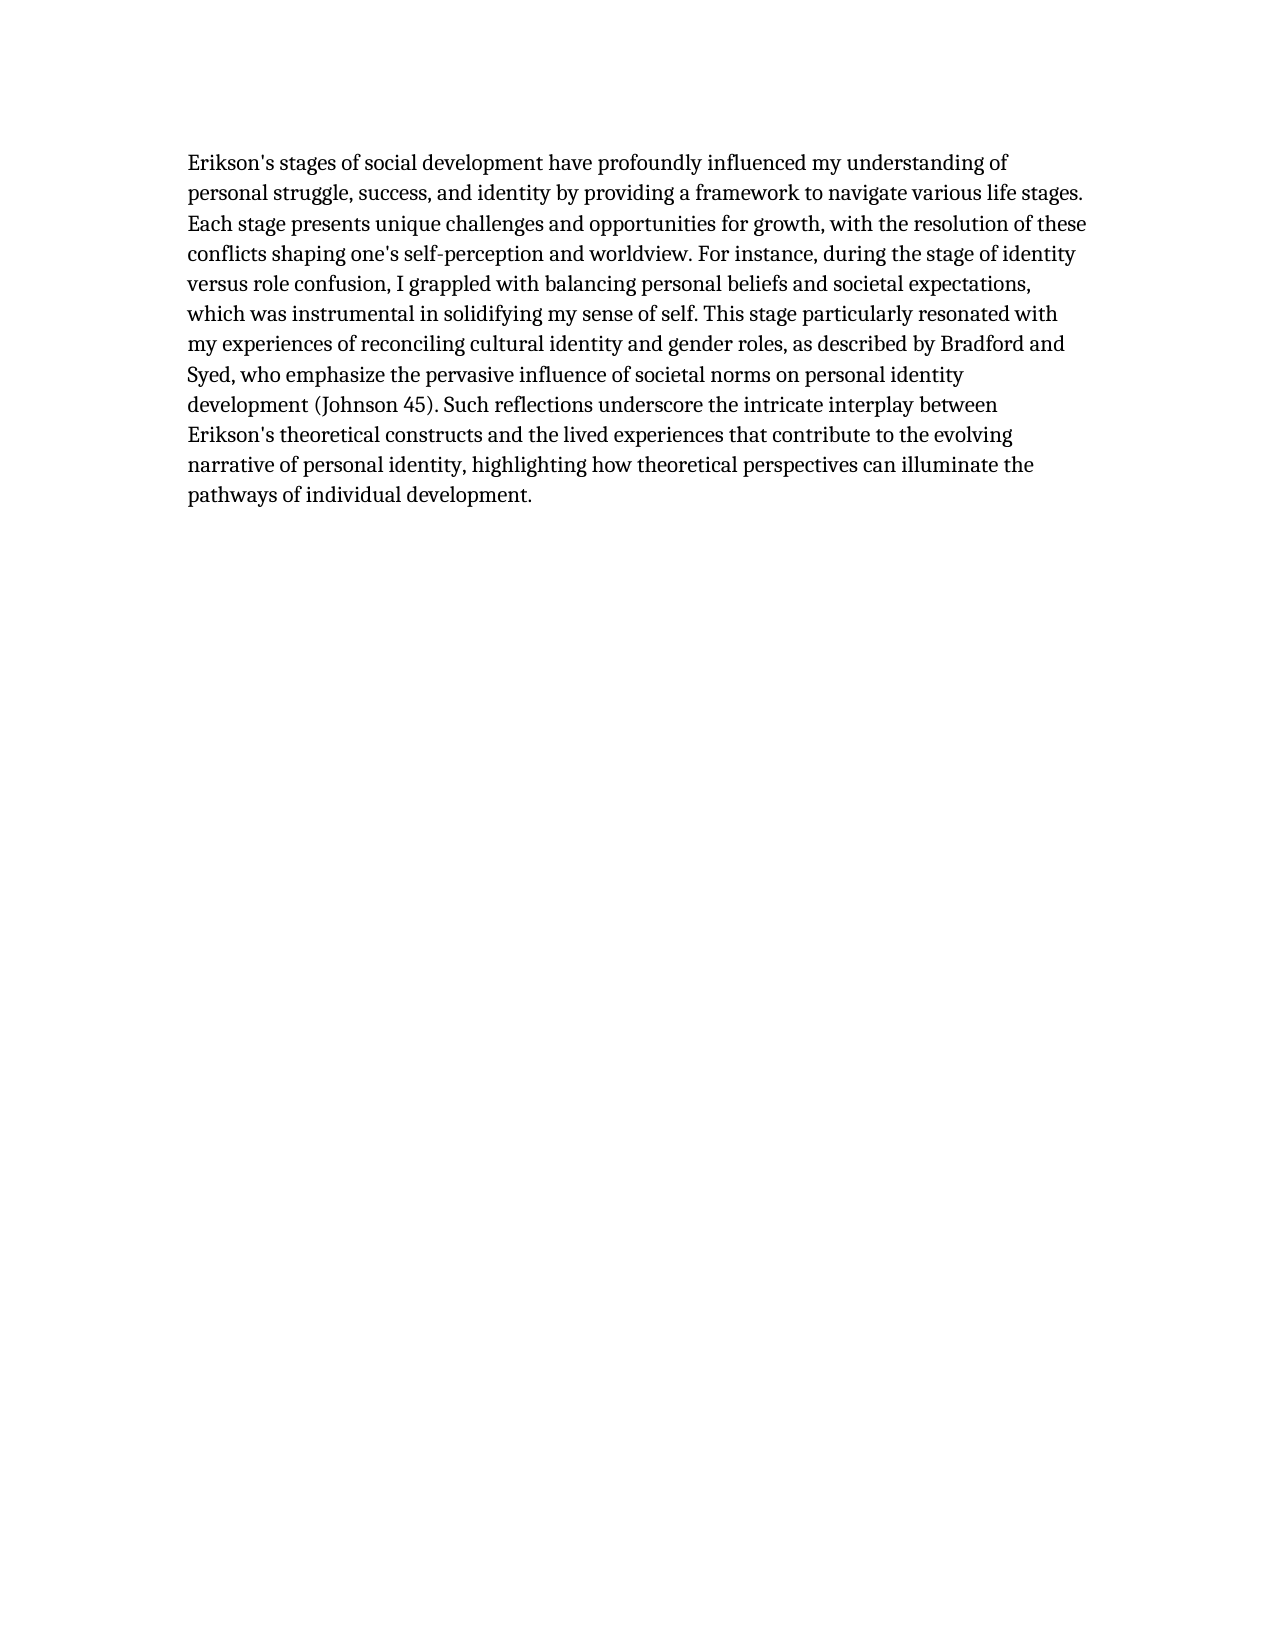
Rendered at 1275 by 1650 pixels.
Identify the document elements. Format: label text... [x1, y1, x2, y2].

text Erikson's stages of social development have profoundly influenced my understanding of personal struggle, success, and identity by providing a framework to navigate various life stages. Each stage presents unique challenges and opportunities for growth, with the resolution of these conflicts shaping one's self-perception and worldview. For instance, during the stage of identity versus role confusion, I grappled with balancing personal beliefs and societal expectations, which was instrumental in solidifying my sense of self. This stage particularly resonated with my experiences of reconciling cultural identity and gender roles, as described by Bradford and Syed, who emphasize the pervasive influence of societal norms on personal identity development (Johnson 45). Such reflections underscore the intricate interplay between Erikson's theoretical constructs and the lived experiences that contribute to the evolving narrative of personal identity, highlighting how theoretical perspectives can illuminate the pathways of individual development. [187, 150, 1087, 509]
